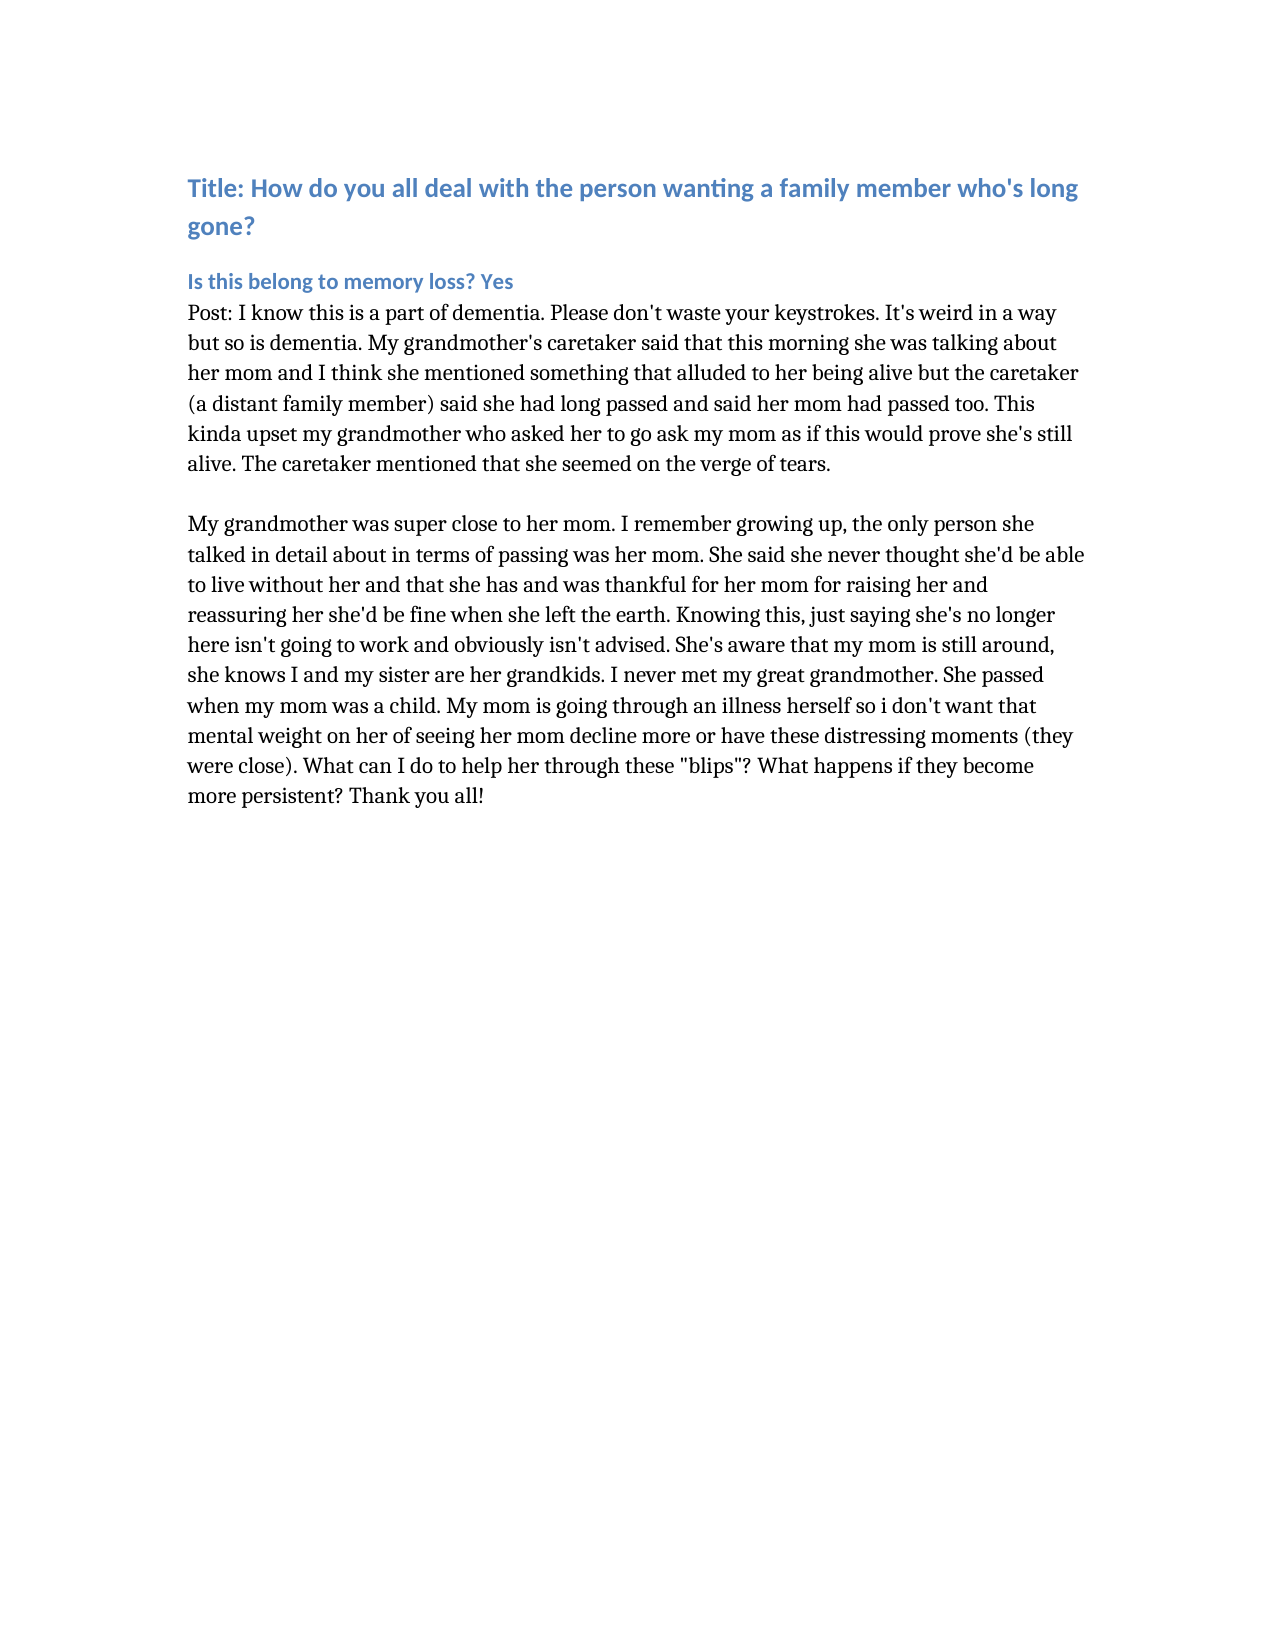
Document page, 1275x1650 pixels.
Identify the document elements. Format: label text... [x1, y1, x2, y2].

subtitle Is this belong to memory loss? Yes [187, 267, 1087, 296]
text Post: I know this is a part of dementia. Please don't waste your keystrokes. It's weird in a way but so is dementia. My grandmother's caretaker said that this morning she was talking about her mom and I think she mentioned something that alluded to her being alive but the caretaker (a distant family member) said she had long passed and said her mom had passed too. This kinda upset my grandmother who asked her to go ask my mom as if this would prove she's still alive. The caretaker mentioned that she seemed on the verge of tears. My grandmother was super close to her mom. I remember growing up, the only person she talked in detail about in terms of passing was her mom. She said she never thought she'd be able to live without her and that she has and was thankful for her mom for raising her and reassuring her she'd be fine when she left the earth. Knowing this, just saying she's no longer here isn't going to work and obviously isn't advised. She's aware that my mom is still around, she knows I and my sister are her grandkids. I never met my great grandmother. She passed when my mom was a child. My mom is going through an illness herself so i don't want that mental weight on her of seeing her mom decline more or have these distressing moments (they were close). What can I do to help her through these "blips"? What happens if they become more persistent? Thank you all! [187, 300, 1087, 809]
subtitle Title: How do you all deal with the person wanting a family member who's long gone? [187, 171, 1087, 242]
